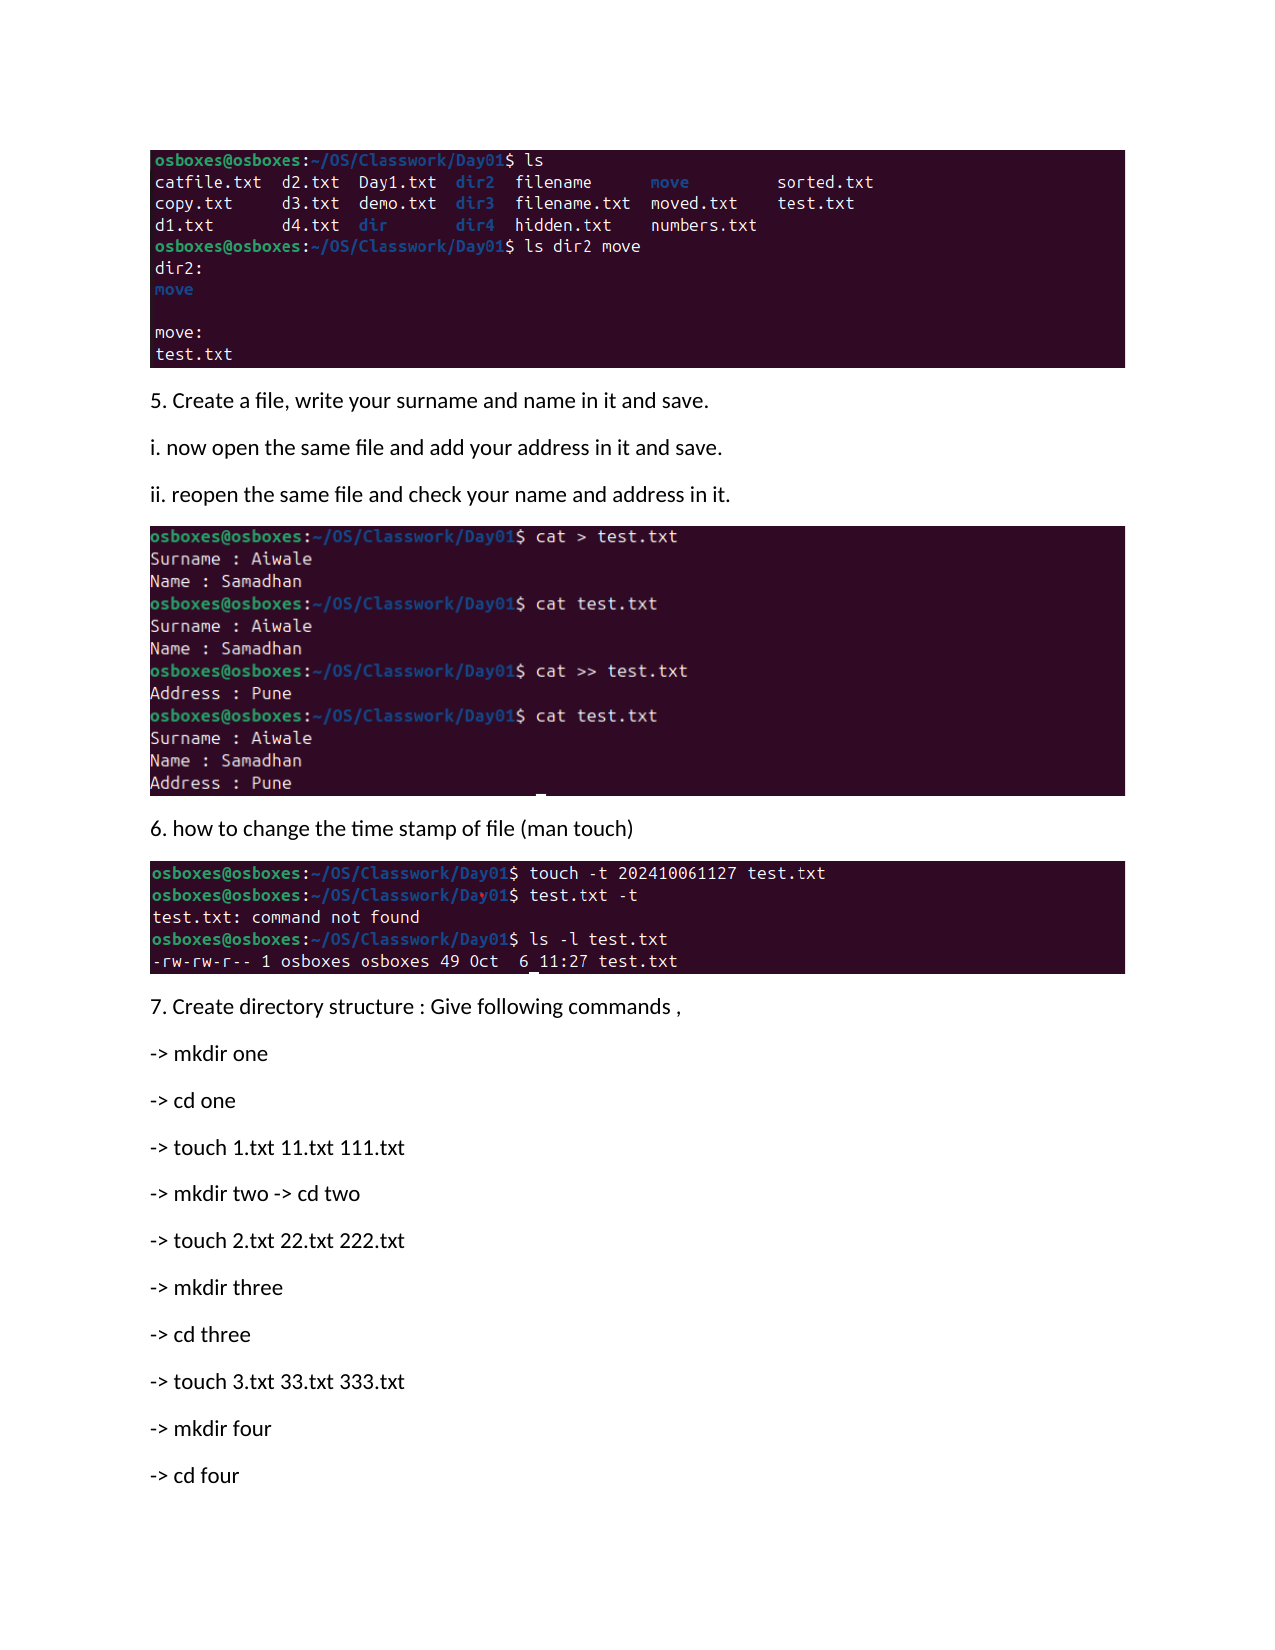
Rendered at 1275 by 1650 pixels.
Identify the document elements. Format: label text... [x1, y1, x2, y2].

picture [150, 861, 1125, 974]
text i. now open the same file and add your address in it and save. [150, 433, 1125, 461]
text -> cd one [150, 1086, 1125, 1114]
text 7. Create directory structure : Give following commands , [150, 992, 1125, 1020]
text -> cd three [150, 1320, 1125, 1348]
text 5. Create a file, write your surname and name in it and save. [150, 386, 1125, 414]
picture [150, 150, 1125, 368]
text ii. reopen the same file and check your name and address in it. [150, 480, 1125, 508]
text -> mkdir one [150, 1039, 1125, 1067]
text -> touch 3.txt 33.txt 333.txt [150, 1367, 1125, 1395]
text -> mkdir three [150, 1273, 1125, 1301]
picture [150, 526, 1125, 796]
text -> mkdir two -> cd two [150, 1179, 1125, 1208]
text -> touch 2.txt 22.txt 222.txt [150, 1226, 1125, 1254]
text -> touch 1.txt 11.txt 111.txt [150, 1133, 1125, 1161]
text 6. how to change the time stamp of file (man touch) [150, 814, 1125, 842]
text -> mkdir four [150, 1414, 1125, 1442]
text -> cd four [150, 1461, 1125, 1489]
